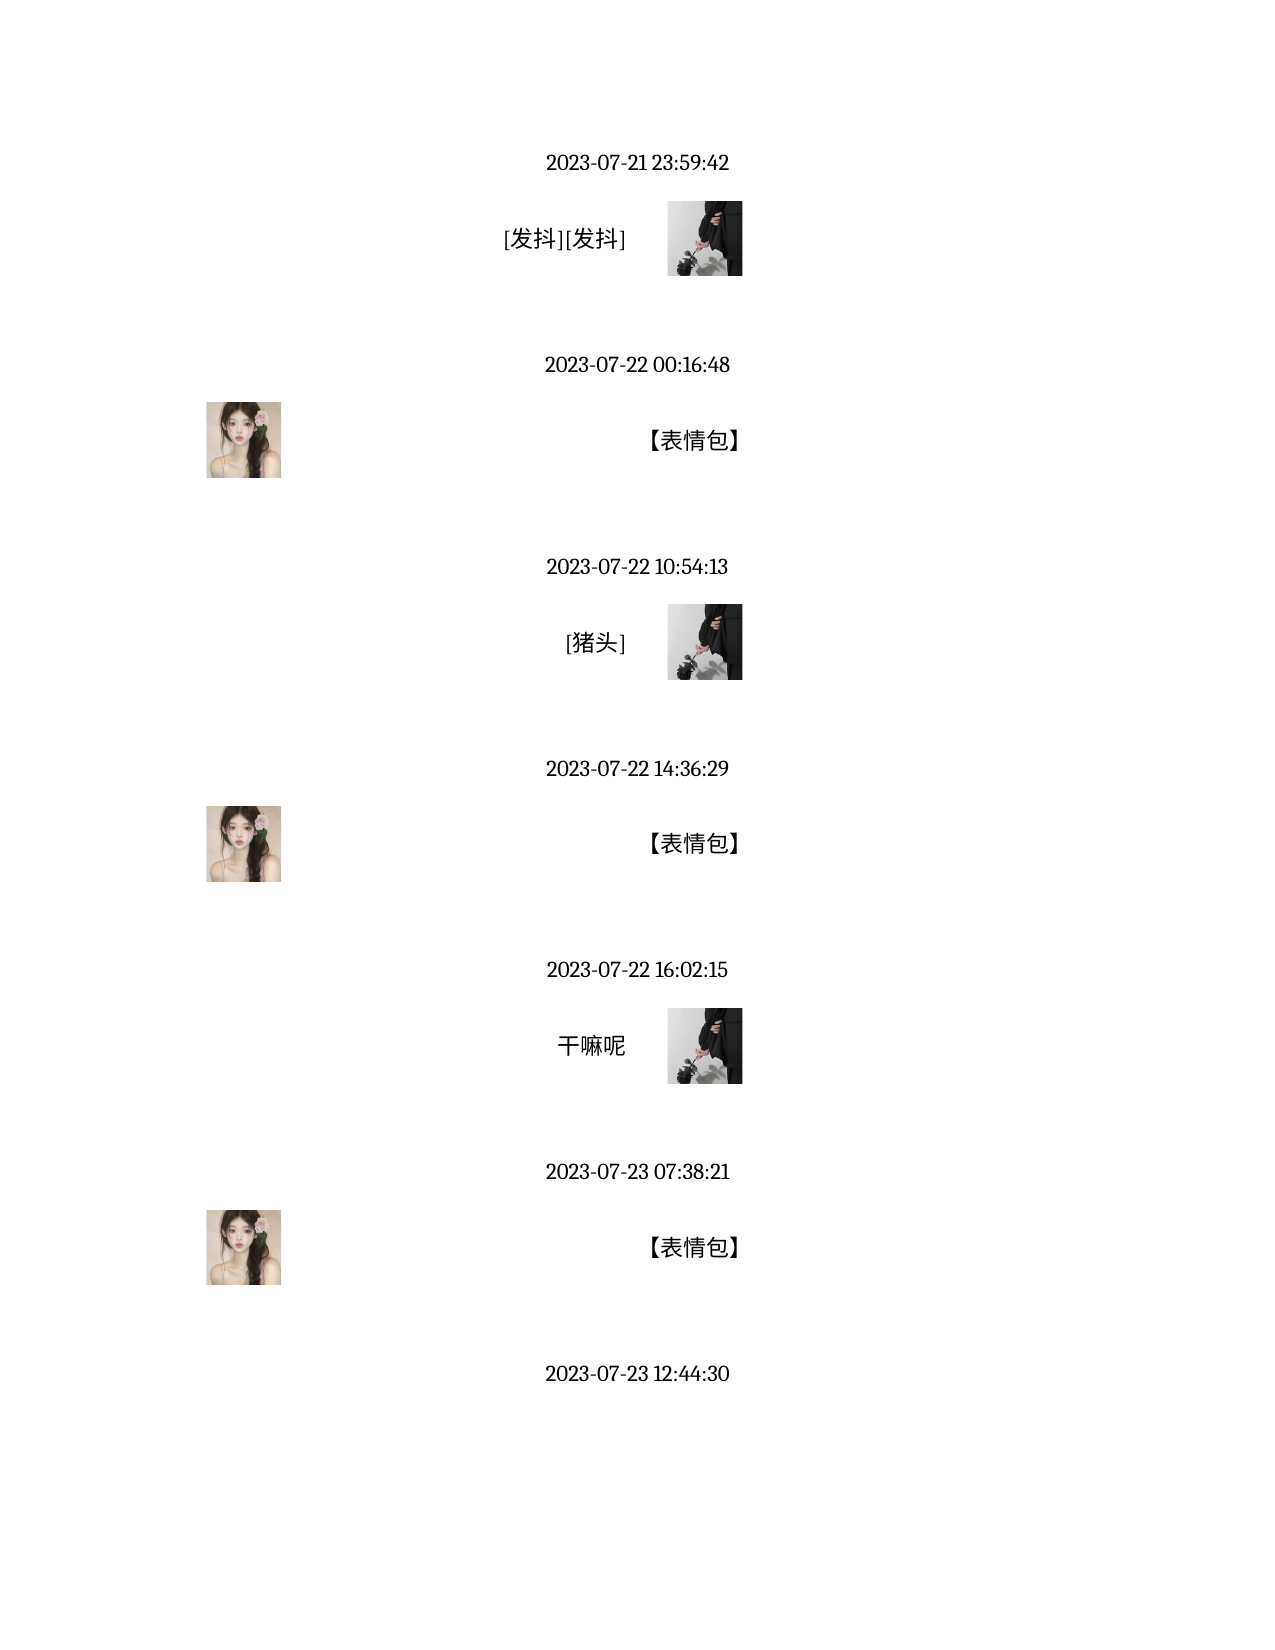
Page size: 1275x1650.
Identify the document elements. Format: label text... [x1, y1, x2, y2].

table_header 干嘛呢 [188, 1008, 637, 1108]
picture [206, 806, 282, 882]
text 2023-07-22 00:16:48 [187, 352, 1087, 378]
text 2023-07-23 07:38:21 [187, 1159, 1087, 1185]
table_header [638, 605, 1087, 704]
table_header [176, 1210, 626, 1309]
text 2023-07-22 16:02:15 [187, 957, 1087, 983]
text 2023-07-22 14:36:29 [187, 755, 1087, 782]
text 2023-07-21 23:59:42 [187, 150, 1087, 176]
picture [667, 201, 743, 276]
picture [206, 1210, 282, 1285]
picture [206, 402, 282, 478]
table_header [176, 403, 626, 502]
table_header [176, 806, 626, 906]
table_header [638, 201, 1087, 301]
picture [667, 604, 743, 680]
table_header 【表情包】 [626, 806, 1076, 906]
table_header 【表情包】 [626, 1210, 1076, 1309]
table_header [638, 1008, 1087, 1108]
text 2023-07-23 12:44:30 [187, 1361, 1087, 1387]
table_header [发抖][发抖] [188, 201, 637, 301]
picture [667, 1008, 743, 1084]
table_header 【表情包】 [626, 403, 1076, 502]
text 2023-07-22 10:54:13 [187, 553, 1087, 580]
table_header [猪头] [188, 605, 637, 704]
